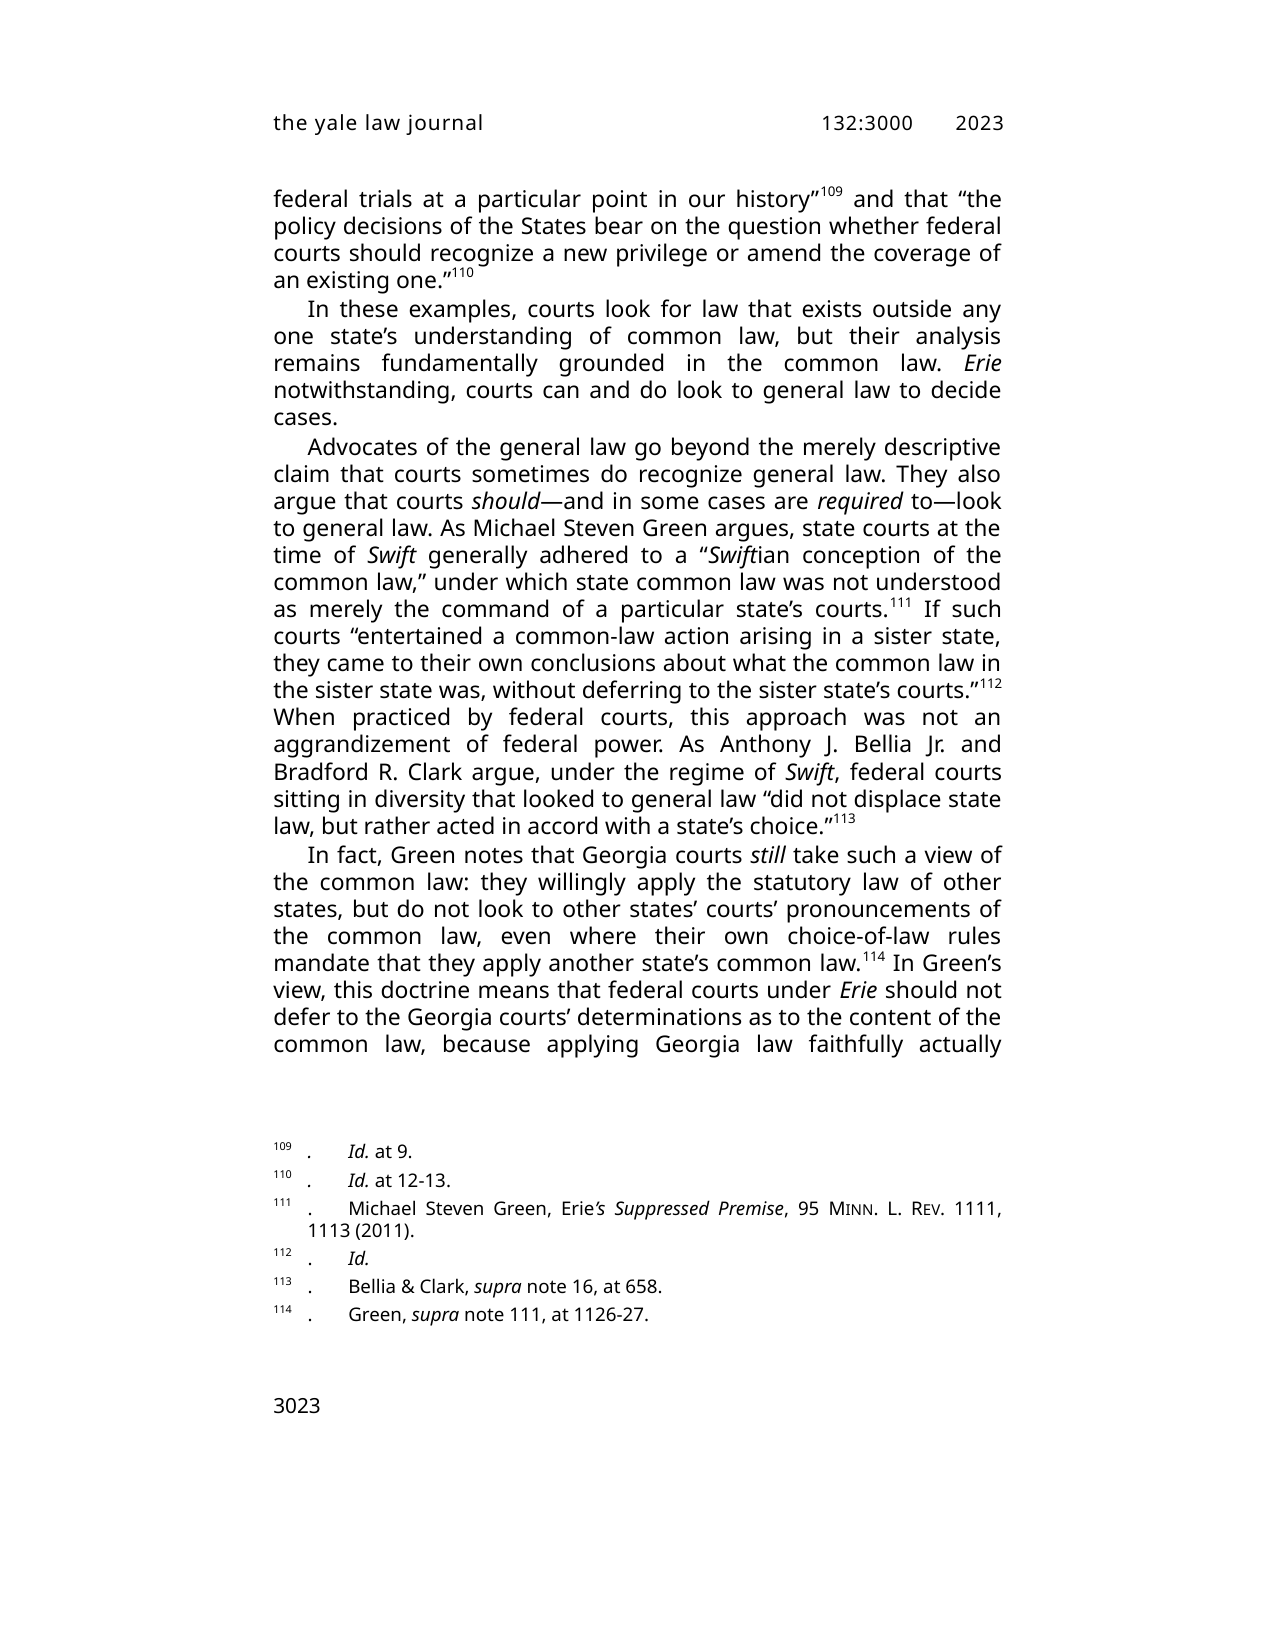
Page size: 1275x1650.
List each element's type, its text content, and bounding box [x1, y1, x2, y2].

text In these examples, courts look for law that exists outside any one state’s understanding of common law, but their analysis remains fundamentally grounded in the common law. Erie notwithstanding, courts can and do look to general law to decide cases. [273, 296, 1002, 431]
text In fact, Green notes that Georgia courts still take such a view of the common law: they willingly apply the statutory law of other states, but do not look to other states’ courts’ pronouncements of the common law, even where their own choice-of-law rules mandate that they apply another state’s common law. In Green’s view, this doctrine means that federal courts under Erie should not defer to the Georgia courts’ determinations as to the content of the common law, because applying Georgia law faithfully actually requires a federal court to make an independent judgment as to the content of the general common law. [273, 842, 1002, 1058]
text Advocates of the general law go beyond the merely descriptive claim that courts sometimes do recognize general law. They also argue that courts should—and in some cases are required to—look to general law. As Michael Steven Green argues, state courts at the time of Swift generally adhered to a “Swiftian conception of the common law,” under which state common law was not understood as merely the command of a particular state’s courts. If such courts “entertained a common-law action arising in a sister state, they came to their own conclusions about what the common law in the sister state was, without deferring to the sister state’s courts.” When practiced by federal courts, this approach was not an aggrandizement of federal power. As Anthony J. Bellia Jr. and Bradford R. Clark argue, under the regime of Swift, federal courts sitting in diversity that looked to general law “did not displace state law, but rather acted in accord with a state’s choice.” [273, 433, 1002, 839]
text Another example comes from the law of evidence. The Federal Rules of Evidence provide that “[t]he common law—as interpreted by United States courts in the light of reason and experience” governs the scope of evidentiary privilege. Applying this command, federal courts do not defer to state law; instead, they engage in their own independent reasoning and examine the general practices of courts around the country to divine and develop the governing common law. For example, the Court in Jaffee v. Redmond relied on this Rule to recognize a psychotherapist privilege. In doing so, it emphasized that the Rule “did not freeze the law governing the privileges of witnesses in federal trials at a particular point in our history” and that “the policy decisions of the States bear on the question whether federal courts should recognize a new privilege or amend the coverage of an existing one.” [273, 185, 1002, 294]
